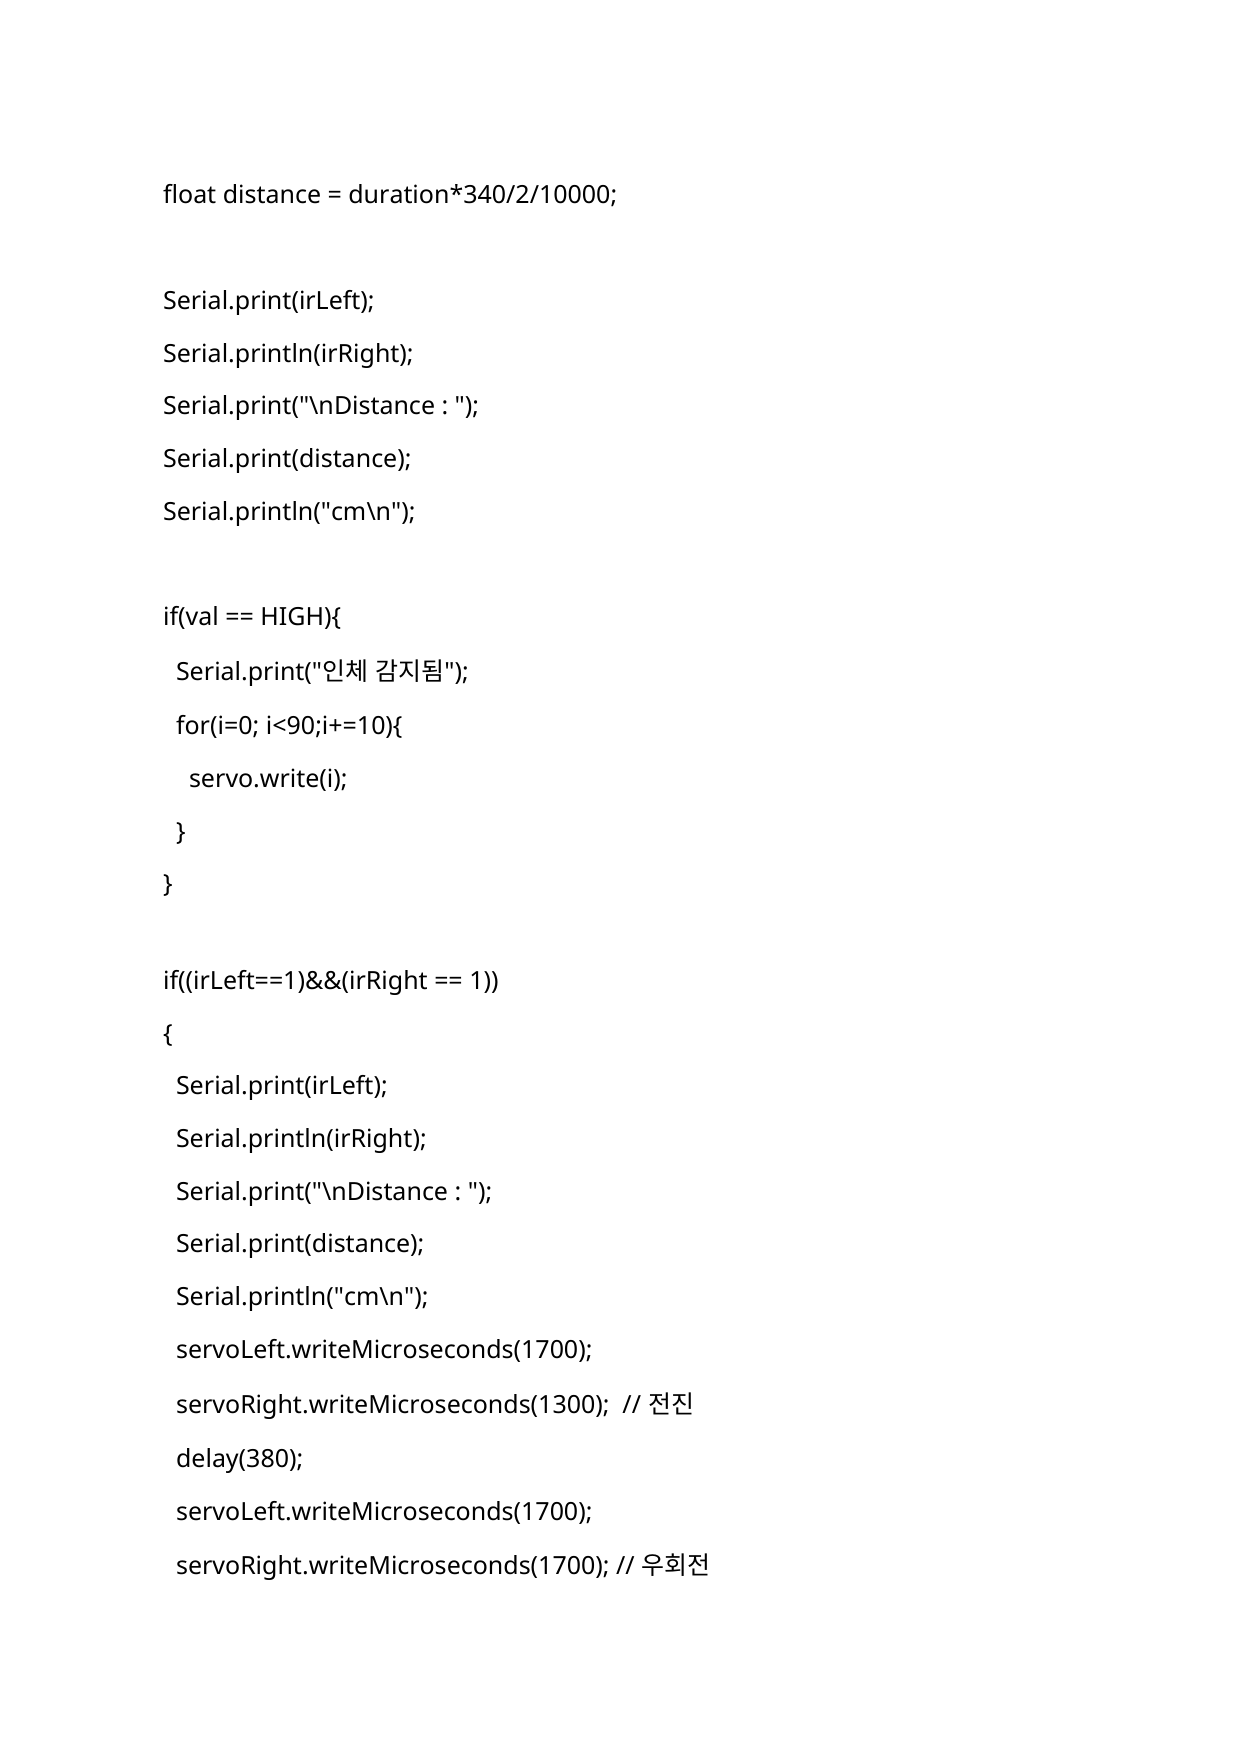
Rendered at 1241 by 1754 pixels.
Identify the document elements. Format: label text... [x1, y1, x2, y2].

text if((irLeft==1)&&(irRight == 1)) [150, 963, 1090, 997]
text Serial.print(distance); [150, 441, 1090, 475]
text Serial.println("cm\n"); [150, 1279, 1090, 1313]
text Serial.print("\nDistance : "); [150, 388, 1090, 422]
text servoLeft.writeMicroseconds(1700); [150, 1493, 1090, 1527]
text float distance = duration*340/2/10000; [150, 177, 1090, 211]
text Serial.print(irLeft); [150, 283, 1090, 317]
text if(val == HIGH){ [150, 599, 1090, 633]
text Serial.print(distance); [150, 1226, 1090, 1260]
text for(i=0; i<90;i+=10){ [150, 708, 1090, 742]
text { [150, 1015, 1090, 1049]
text Serial.println(irRight); [150, 335, 1090, 369]
text Serial.print("\nDistance : "); [150, 1173, 1090, 1207]
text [150, 1384, 1090, 1421]
text delay(380); [150, 1440, 1090, 1474]
text } [150, 866, 1090, 900]
text servo.write(i); [150, 760, 1090, 794]
text Serial.println("cm\n"); [150, 493, 1090, 527]
text servoRight.writeMicroseconds(1700); // 우회전 [150, 1546, 1090, 1582]
text servoLeft.writeMicroseconds(1700); [150, 1332, 1090, 1366]
text Serial.print("인체 감지됨"); [150, 652, 1090, 688]
text Serial.print(irLeft); [150, 1068, 1090, 1102]
text Serial.println(irRight); [150, 1121, 1090, 1155]
text } [150, 813, 1090, 847]
